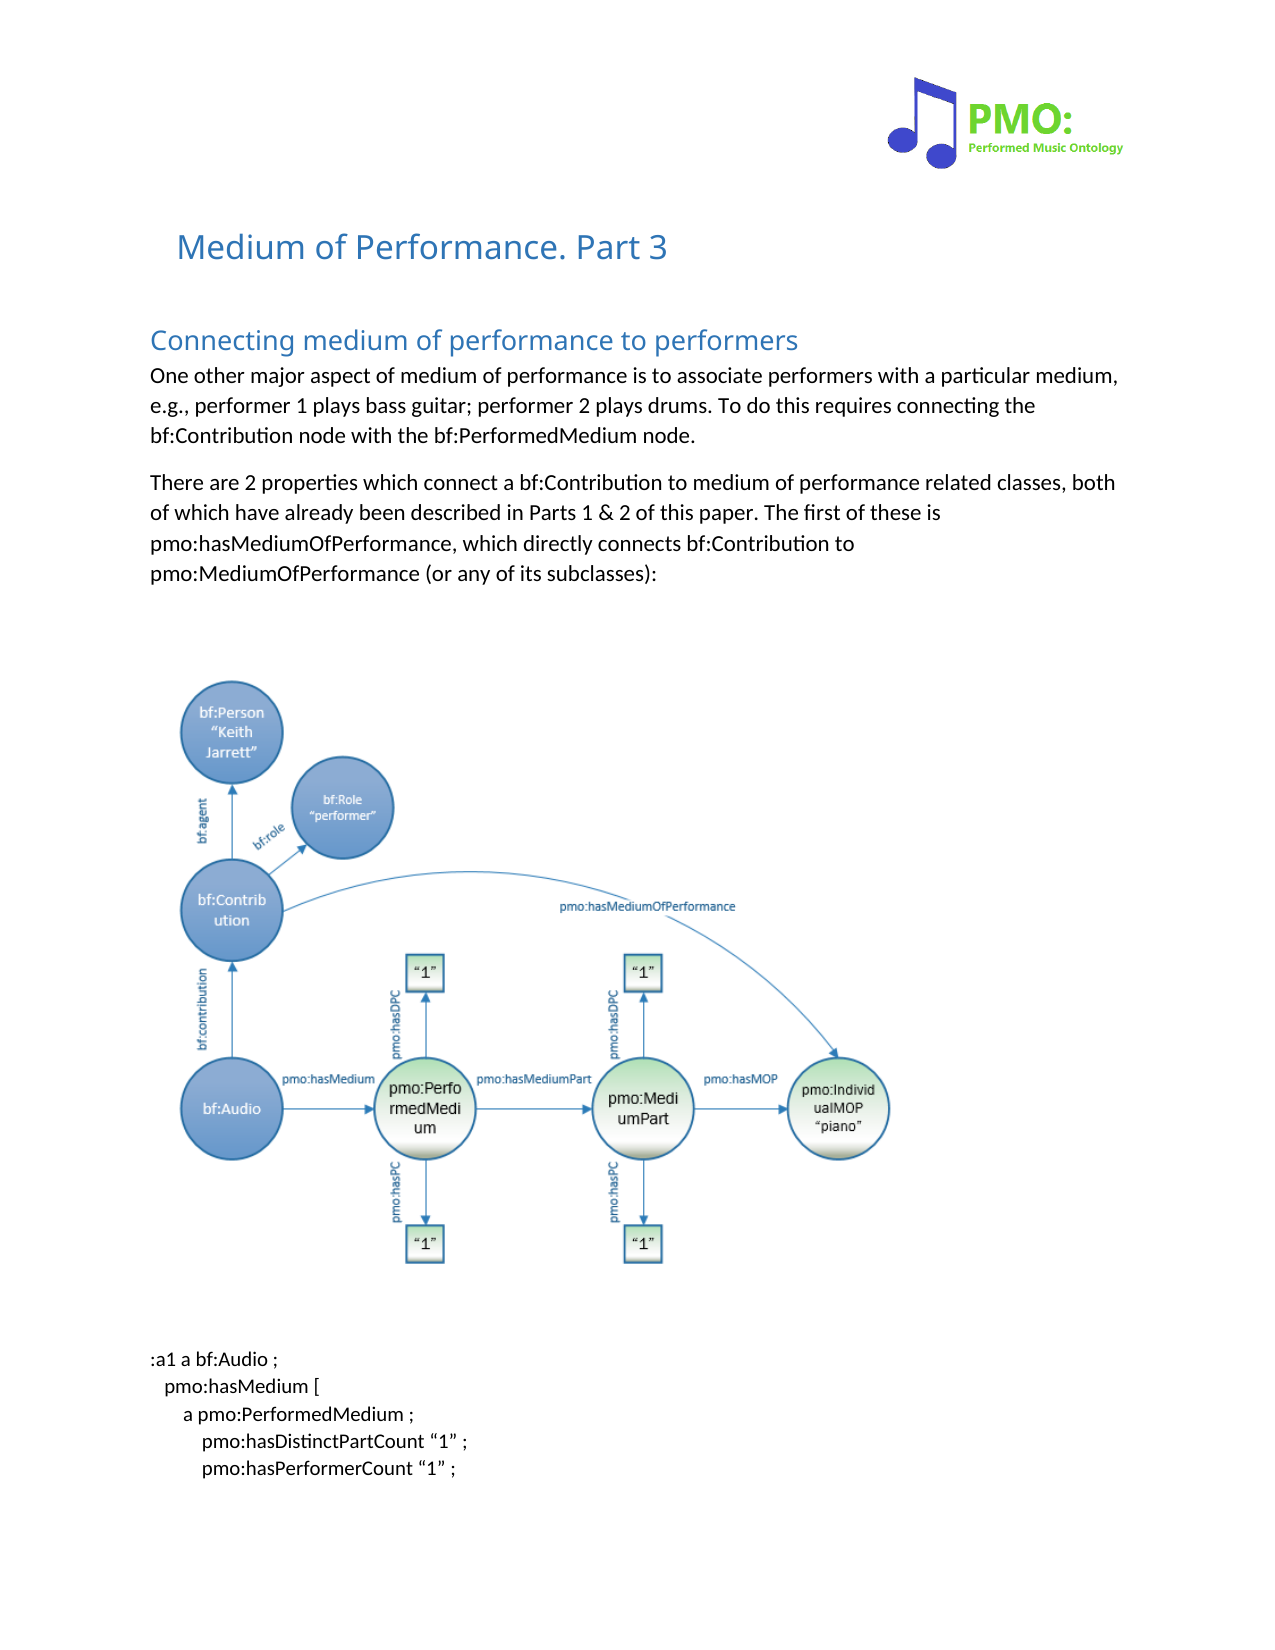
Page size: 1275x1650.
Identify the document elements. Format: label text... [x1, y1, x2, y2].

picture [886, 75, 1125, 172]
text There are 2 properties which connect a bf:Contribution to medium of performance related classes, both of which have already been described in Parts 1 & 2 of this paper. The first of these is pmo:hasMediumOfPerformance, which directly connects bf:Contribution to pmo:MediumOfPerformance (or any of its subclasses): [150, 468, 1125, 587]
text :a1 a bf:Audio ; [150, 1346, 1125, 1371]
text pmo:hasDistinctPartCount “1” ; [150, 1428, 1125, 1453]
subtitle Connecting medium of performance to performers [150, 321, 1125, 358]
subtitle Medium of Performance. Part 3 [150, 224, 1125, 269]
picture [150, 652, 904, 1281]
text One other major aspect of medium of performance is to associate performers with a particular medium, e.g., performer 1 plays bass guitar; performer 2 plays drums. To do this requires connecting the bf:Contribution node with the bf:PerformedMedium node. [150, 361, 1125, 449]
text pmo:hasMedium [ [150, 1373, 1125, 1399]
text a pmo:PerformedMedium ; [150, 1401, 1125, 1426]
text pmo:hasPerformerCount “1” ; [150, 1456, 1125, 1481]
